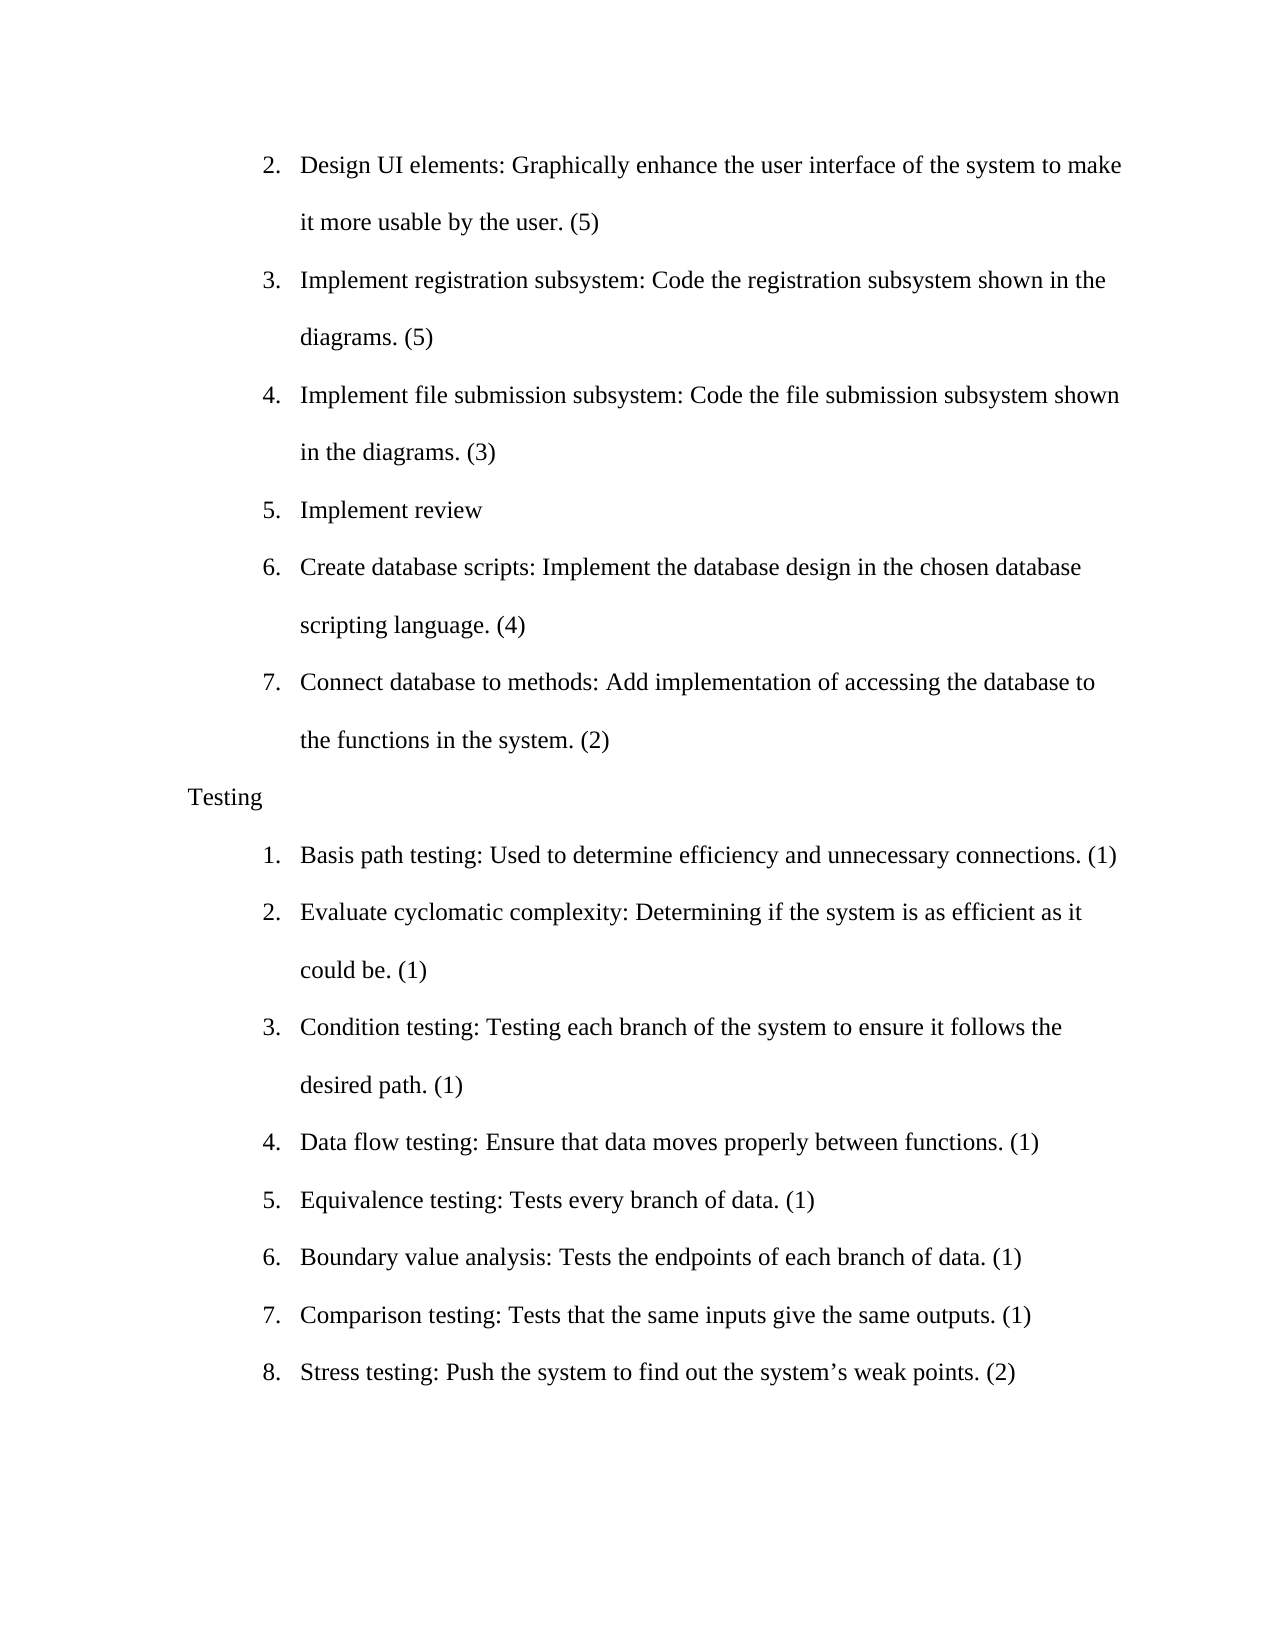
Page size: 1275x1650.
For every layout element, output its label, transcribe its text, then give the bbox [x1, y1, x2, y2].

list Basis path testing: Used to determine efficiency and unnecessary connections. (1) [262, 840, 1125, 869]
list Stress testing: Push the system to find out the system’s weak points. (2) [262, 1357, 1125, 1386]
list Implement file submission subsystem: Code the file submission subsystem shown in the diagrams. (3) [262, 380, 1125, 466]
list Comparison testing: Tests that the same inputs give the same outputs. (1) [262, 1300, 1125, 1329]
list Implement registration subsystem: Code the registration subsystem shown in the diagrams. (5) [262, 265, 1125, 351]
list Create database scripts: Implement the database design in the chosen database scripting language. (4) [262, 552, 1125, 639]
list Connect database to methods: Add implementation of accessing the database to the functions in the system. (2) [262, 667, 1125, 754]
list Evaluate cyclomatic complexity: Determining if the system is as efficient as it could be. (1) [262, 897, 1125, 984]
list Design UI elements: Graphically enhance the user interface of the system to make it more usable by the user. (5) [262, 150, 1125, 236]
list Equivalence testing: Tests every branch of data. (1) [262, 1185, 1125, 1214]
list Data flow testing: Ensure that data moves properly between functions. (1) [262, 1127, 1125, 1156]
list Implement review [262, 495, 1125, 524]
list Boundary value analysis: Tests the endpoints of each branch of data. (1) [262, 1242, 1125, 1271]
list Condition testing: Testing each branch of the system to ensure it follows the desired path. (1) [262, 1012, 1125, 1099]
